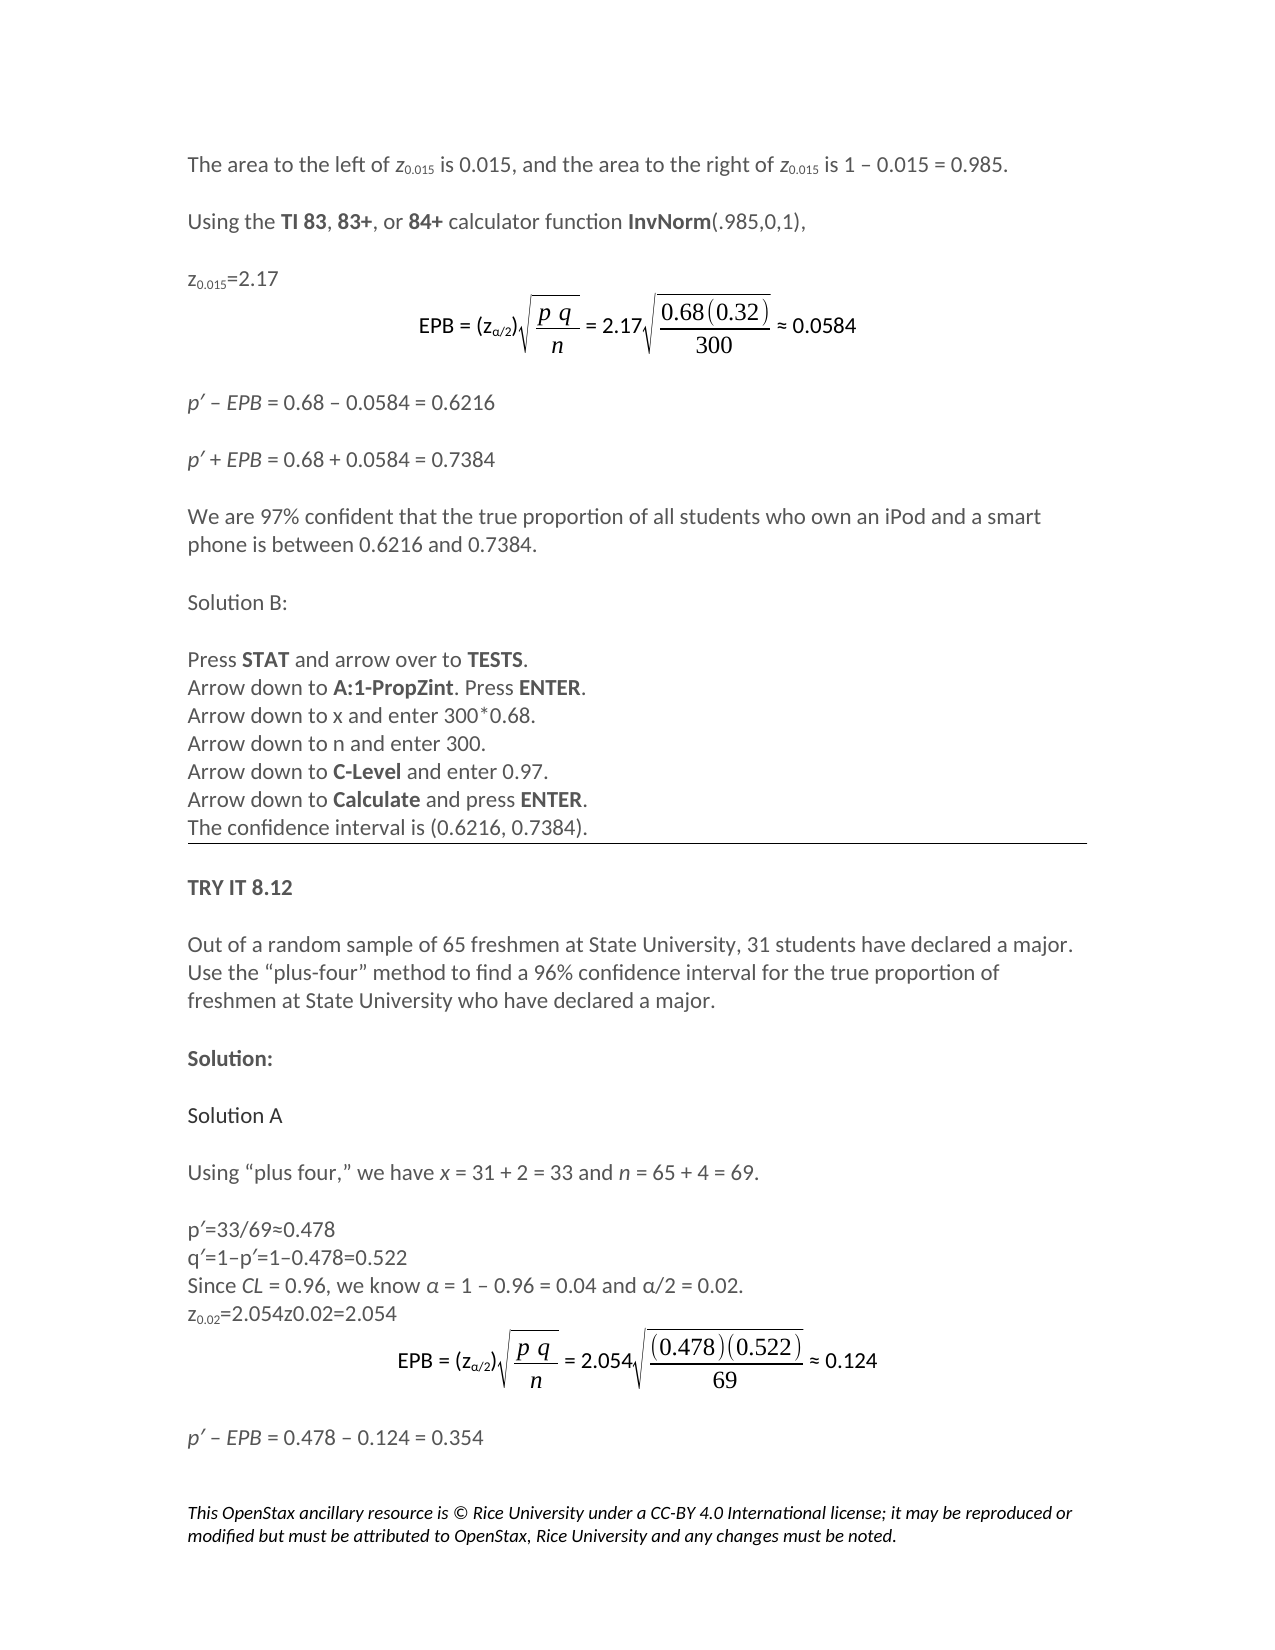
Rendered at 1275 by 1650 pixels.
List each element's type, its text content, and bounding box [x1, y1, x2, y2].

text We are 97% confident that the true proportion of all students who own an iPod and a smart phone is between 0.6216 and 0.7384. [187, 502, 1087, 558]
text z0.02=2.054z0.02=2.054 [187, 1299, 1087, 1327]
text Out of a random sample of 65 freshmen at State University, 31 students have declared a major. Use the “plus-four” method to find a 96% confidence interval for the true proportion of freshmen at State University who have declared a major. [187, 931, 1087, 1014]
text p′=33/69≈0.478 [187, 1215, 1087, 1243]
text Using “plus four,” we have x = 31 + 2 = 33 and n = 65 + 4 = 69. [187, 1158, 1087, 1186]
text Solution B: [187, 588, 1087, 616]
text Using the TI 83, 83+, or 84+ calculator function InvNorm(.985,0,1), [187, 207, 1087, 235]
text q′=1–p′=1–0.478=0.522 [187, 1243, 1087, 1271]
text TRY IT 8.12 [187, 873, 1087, 901]
text z0.015=2.17 [187, 264, 1087, 292]
text p′ – EPB = 0.478 – 0.124 = 0.354 [187, 1423, 1087, 1451]
text Solution: [187, 1044, 1087, 1072]
text EPB = (zα/2) = 2.054 ≈ 0.124 [187, 1327, 1087, 1394]
text Solution A [187, 1101, 1087, 1129]
text EPB = (zα/2) = 2.17 ≈ 0.0584 [187, 292, 1087, 359]
text The area to the left of z0.015 is 0.015, and the area to the right of z0.015 is 1 – 0.015 = 0.985. [187, 150, 1087, 178]
text Press STAT and arrow over to TESTS. Arrow down to A:1-PropZint. Press ENTER. Arrow down to x and enter 300*0.68. Arrow down to n and enter 300. Arrow down to C-Level and enter 0.97. Arrow down to Calculate and press ENTER. The confidence interval is (0.6216, 0.7384). [187, 645, 1087, 844]
text Since CL = 0.96, we know α = 1 – 0.96 = 0.04 and α/2 = 0.02. [187, 1271, 1087, 1299]
text p′ – EPB = 0.68 – 0.0584 = 0.6216 [187, 388, 1087, 416]
text p′ + EPB = 0.68 + 0.0584 = 0.7384 [187, 445, 1087, 473]
